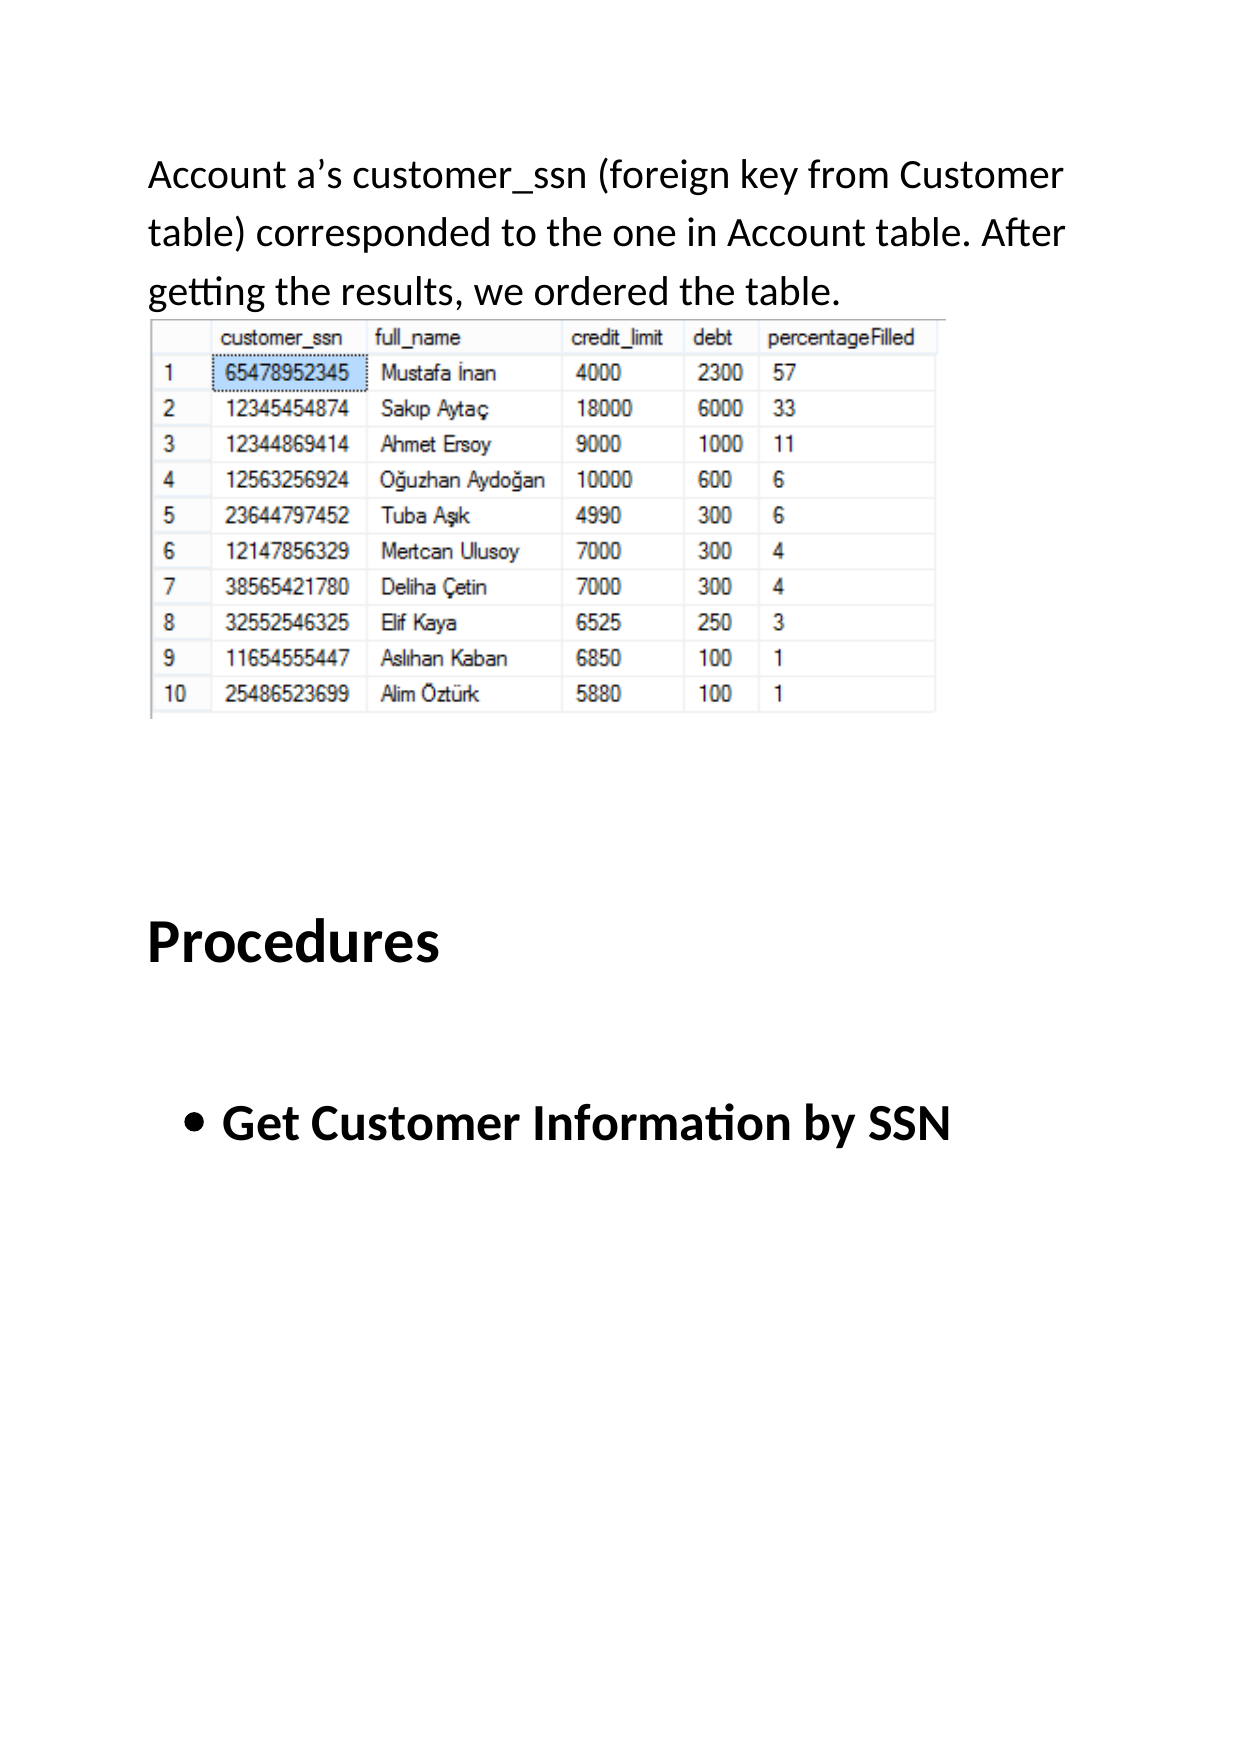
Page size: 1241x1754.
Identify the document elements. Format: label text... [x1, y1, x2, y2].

list Get Customer Information by SSN [185, 1089, 1093, 1153]
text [148, 148, 1093, 718]
text Procedures [148, 902, 1093, 978]
picture [147, 319, 946, 719]
